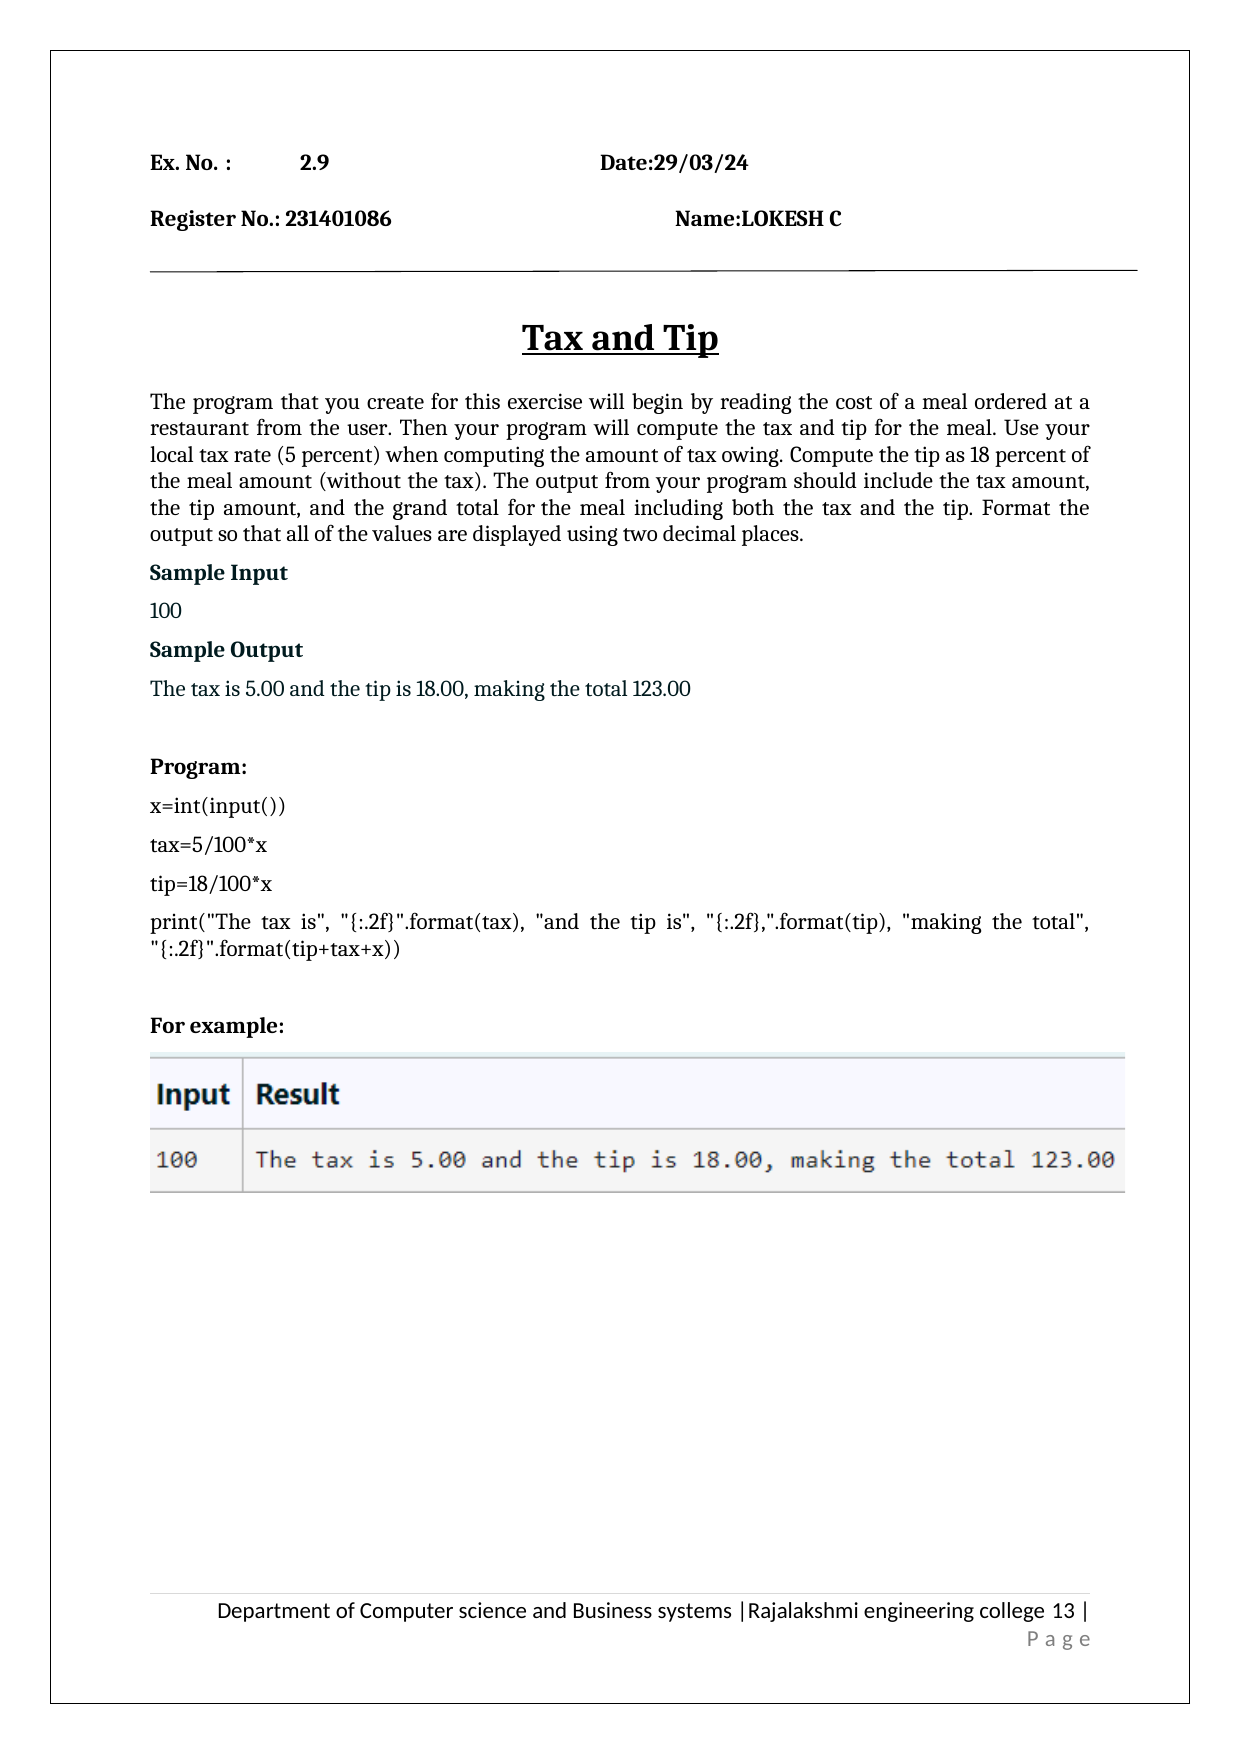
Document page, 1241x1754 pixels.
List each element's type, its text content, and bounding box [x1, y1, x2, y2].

text For example: [150, 1013, 1090, 1039]
text Ex. No. : 2.9 Date:29/03/24 [150, 150, 1090, 176]
text The program that you create for this exercise will begin by reading the cost of a meal ordered at a restaurant from the user. Then your program will compute the tax and tip for the meal. Use your local tax rate (5 percent) when computing the amount of tax owing. Compute the tip as 18 percent of the meal amount (without the tax). The output from your program should include the tax amount, the tip amount, and the grand total for the meal including both the tax and the tip. Format the output so that all of the values are displayed using two decimal places. [150, 389, 1090, 547]
text print("The tax is", "{:.2f}".format(tax), "and the tip is", "{:.2f},".format(tip), "making the total", "{:.2f}".format(tip+tax+x)) [150, 909, 1090, 962]
text tax=5/100*x [150, 831, 1090, 858]
text Sample Output [150, 637, 1090, 663]
text tip=18/100*x [150, 870, 1090, 897]
text Sample Input [150, 559, 1090, 586]
text Tax and Tip [150, 317, 1090, 360]
text Program: [150, 754, 1090, 780]
picture [150, 1052, 1125, 1193]
text x=int(input()) [150, 793, 1090, 819]
text Register No.: 231401086 Name:LOKESH C [150, 206, 1090, 232]
text 100 [150, 598, 1090, 625]
text The tax is 5.00 and the tip is 18.00, making the total 123.00 [150, 676, 1090, 702]
